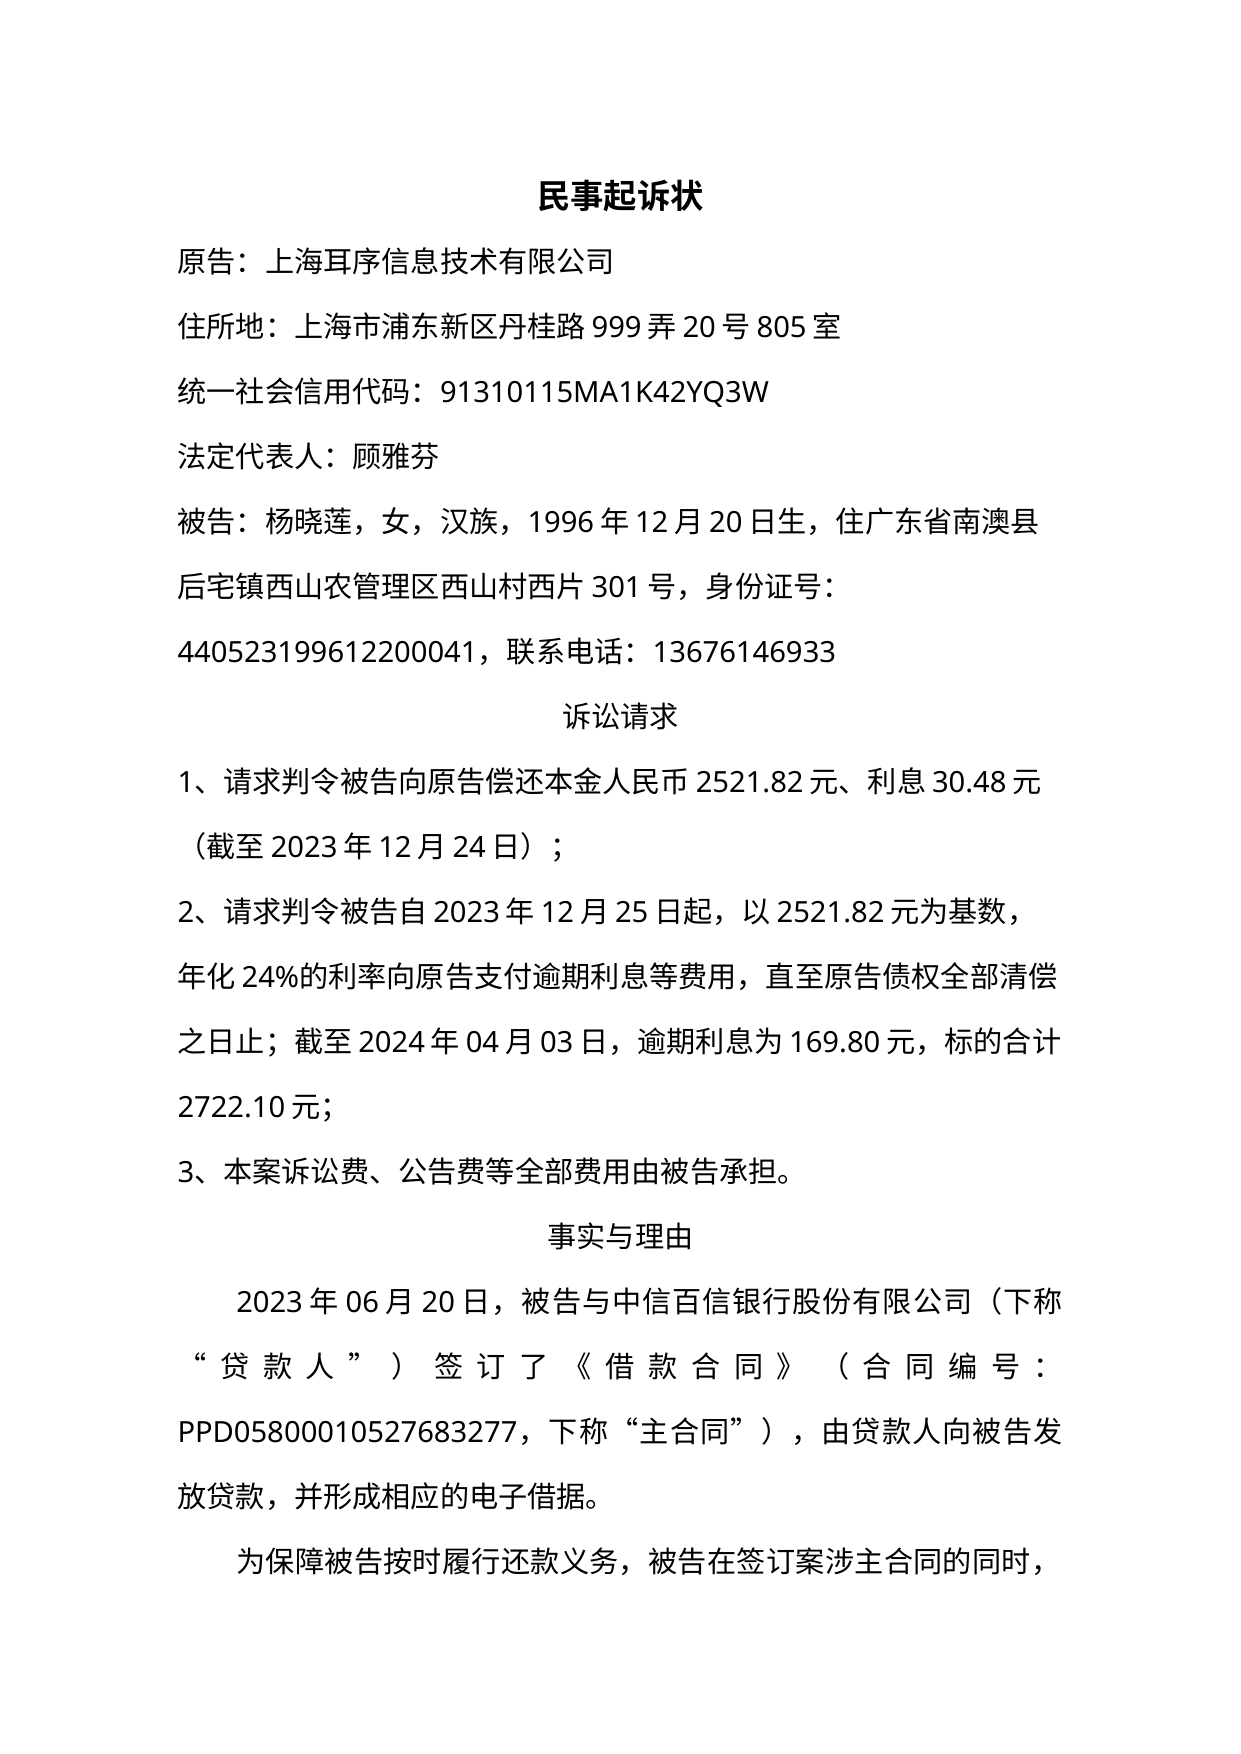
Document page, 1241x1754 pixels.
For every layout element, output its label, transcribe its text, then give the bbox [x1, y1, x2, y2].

text 事实与理由 [177, 1202, 1063, 1267]
text 诉讼请求 [177, 682, 1063, 747]
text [177, 1527, 1063, 1592]
text 被告：杨晓莲，女，汉族，1996年12月20日生，住广东省南澳县后宅镇西山农管理区西山村西片301号，身份证号：440523199612200041，联系电话：13676146933 [177, 487, 1063, 682]
text 原告：上海耳序信息技术有限公司 [177, 227, 1063, 292]
text 1、请求判令被告向原告偿还本金人民币2521.82元、利息30.48元（截至2023年12月24日）； [177, 747, 1063, 877]
text 2、请求判令被告自2023年12月25日起，以2521.82元为基数，年化24%的利率向原告支付逾期利息等费用，直至原告债权全部清偿之日止；截至2024年04月03日，逾期利息为169.80元，标的合计2722.10元； [177, 877, 1063, 1137]
text 3、本案诉讼费、公告费等全部费用由被告承担。 [177, 1137, 1063, 1202]
text 住所地：上海市浦东新区丹桂路999弄20号805室 [177, 292, 1063, 357]
text 2023年06月20日，被告与中信百信银行股份有限公司（下称“贷款人”）签订了《借款合同》（合同编号：PPD05800010527683277，下称“主合同”），由贷款人向被告发放贷款，并形成相应的电子借据。 [177, 1267, 1063, 1527]
text 统一社会信用代码：91310115MA1K42YQ3W [177, 357, 1063, 422]
text 民事起诉状 [177, 162, 1063, 227]
text 法定代表人：顾雅芬 [177, 422, 1063, 487]
